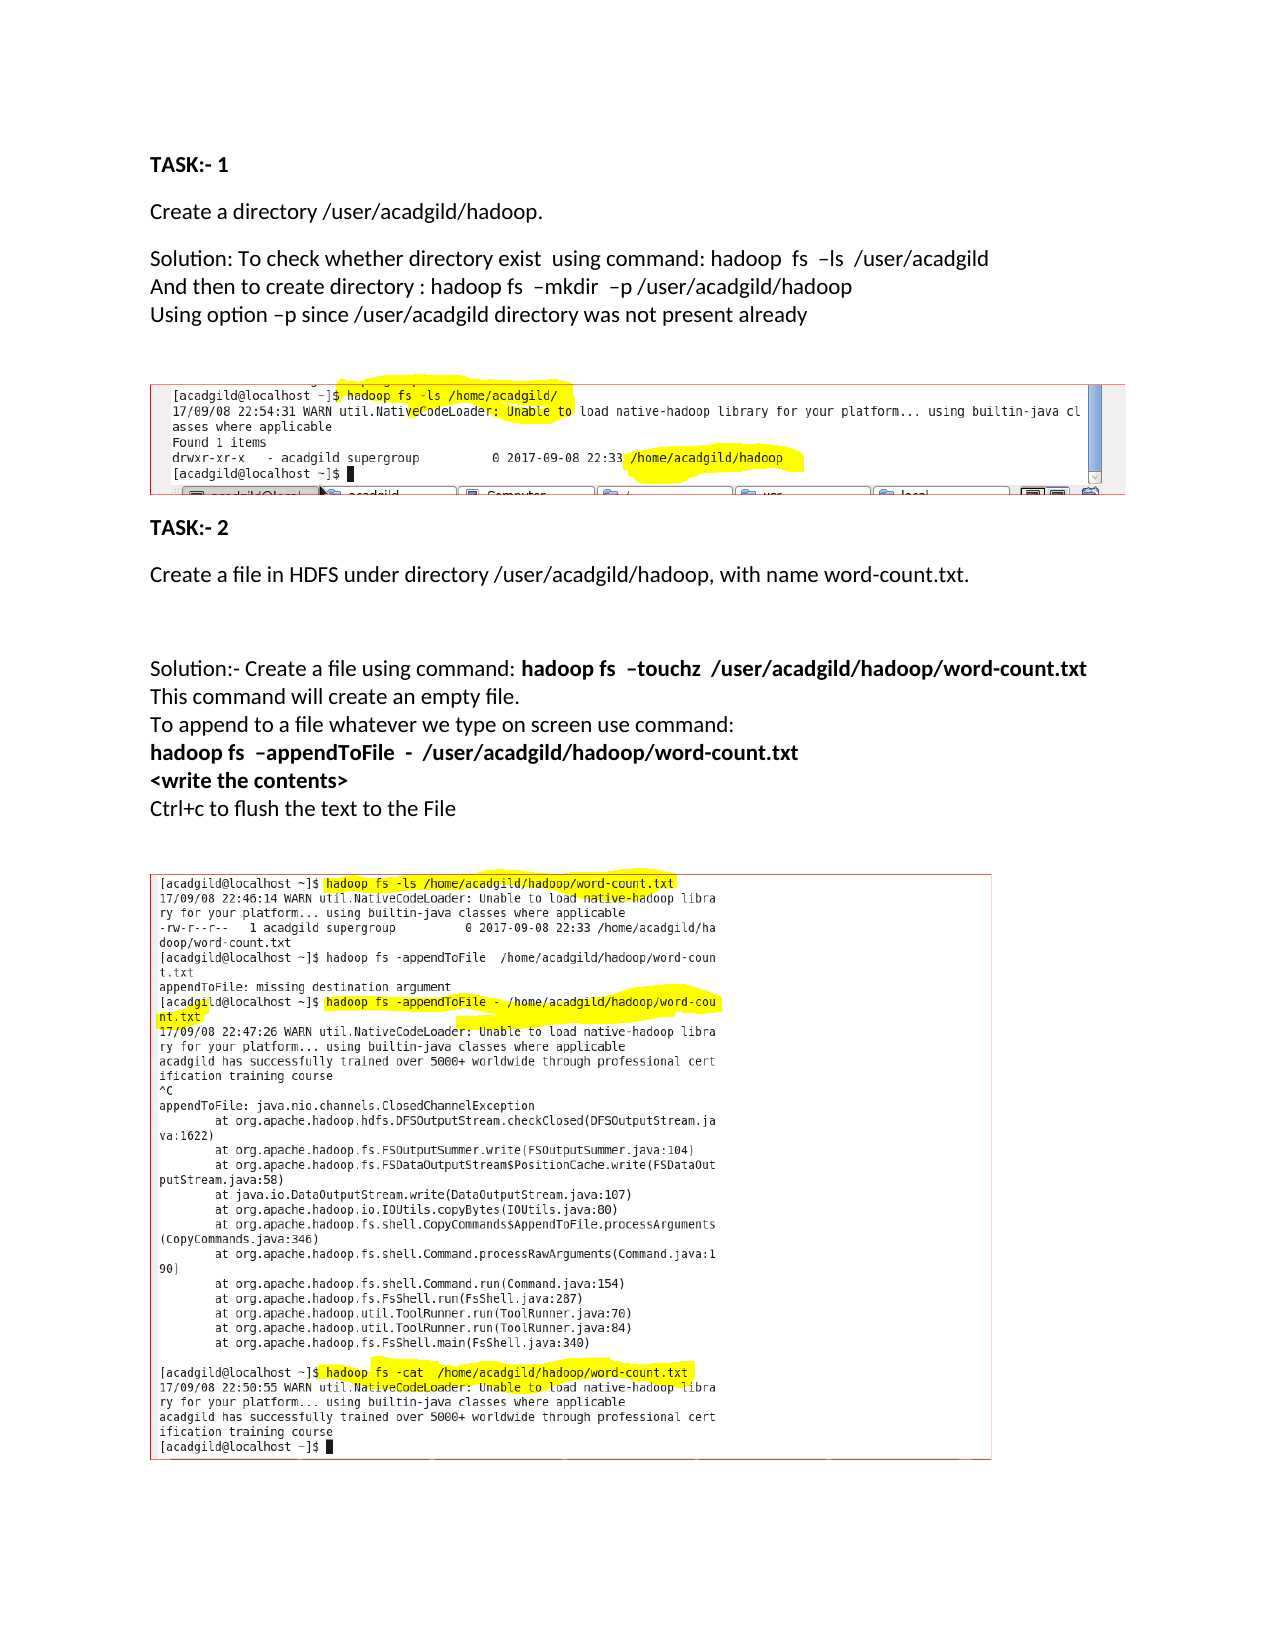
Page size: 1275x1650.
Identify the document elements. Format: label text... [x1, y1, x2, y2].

text Solution: To check whether directory exist using command: hadoop fs –ls /user/acadgild [150, 244, 1125, 272]
text This command will create an empty file. [150, 682, 1125, 710]
text Create a directory /user/acadgild/hadoop. [150, 197, 1125, 225]
text Solution:- Create a file using command: hadoop fs –touchz /user/acadgild/hadoop/word-count.txt [150, 654, 1125, 682]
text Ctrl+c to flush the text to the File [150, 794, 1125, 822]
picture [150, 374, 1125, 495]
text To append to a file whatever we type on screen use command: [150, 710, 1125, 738]
text TASK:- 2 [150, 513, 1125, 541]
picture [150, 868, 992, 1460]
text Using option –p since /user/acadgild directory was not present already [150, 300, 1125, 328]
text <write the contents> [150, 766, 1125, 794]
text hadoop fs –appendToFile - /user/acadgild/hadoop/word-count.txt [150, 738, 1125, 766]
text Create a file in HDFS under directory /user/acadgild/hadoop, with name word-count.txt. [150, 560, 1125, 588]
text TASK:- 1 [150, 150, 1125, 178]
text And then to create directory : hadoop fs –mkdir –p /user/acadgild/hadoop [150, 272, 1125, 300]
